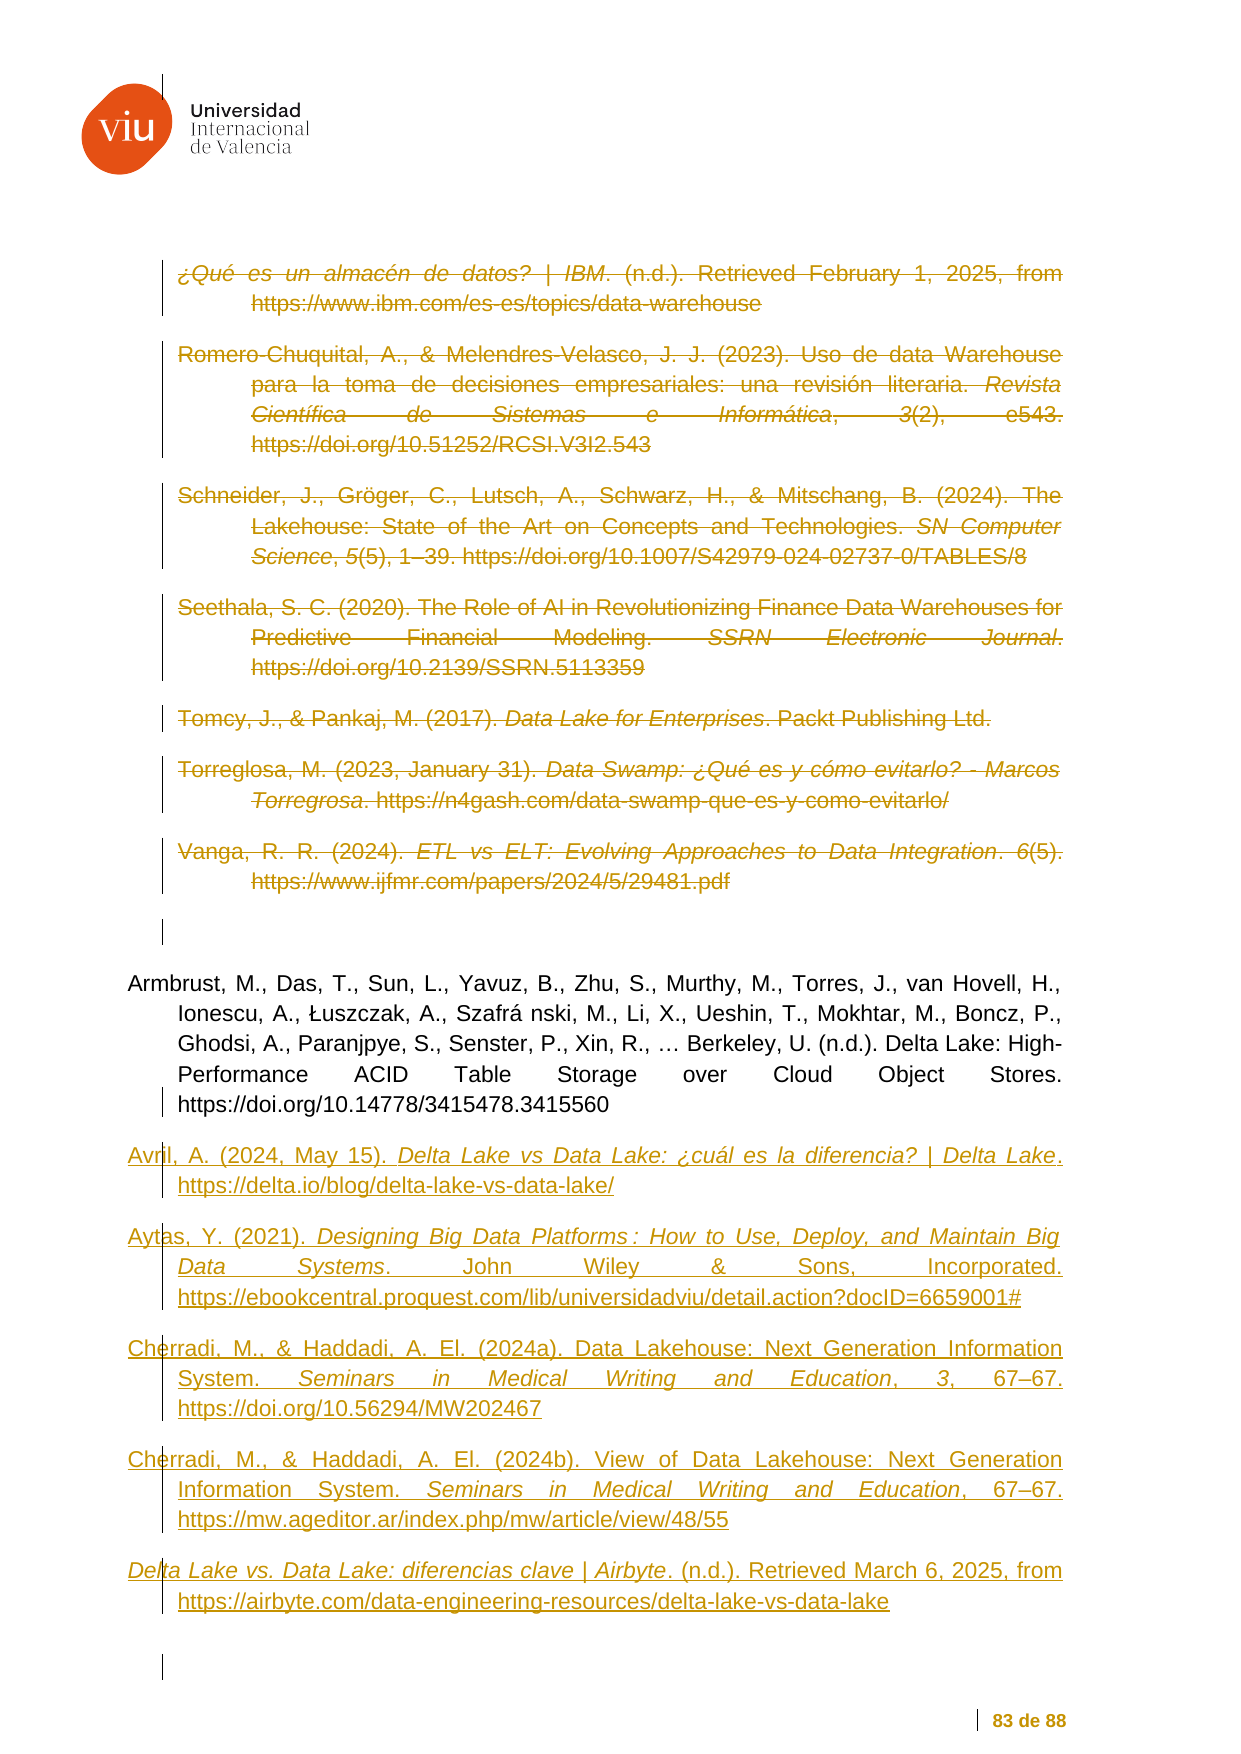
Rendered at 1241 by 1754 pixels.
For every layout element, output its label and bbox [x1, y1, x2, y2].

picture [60, 62, 330, 197]
